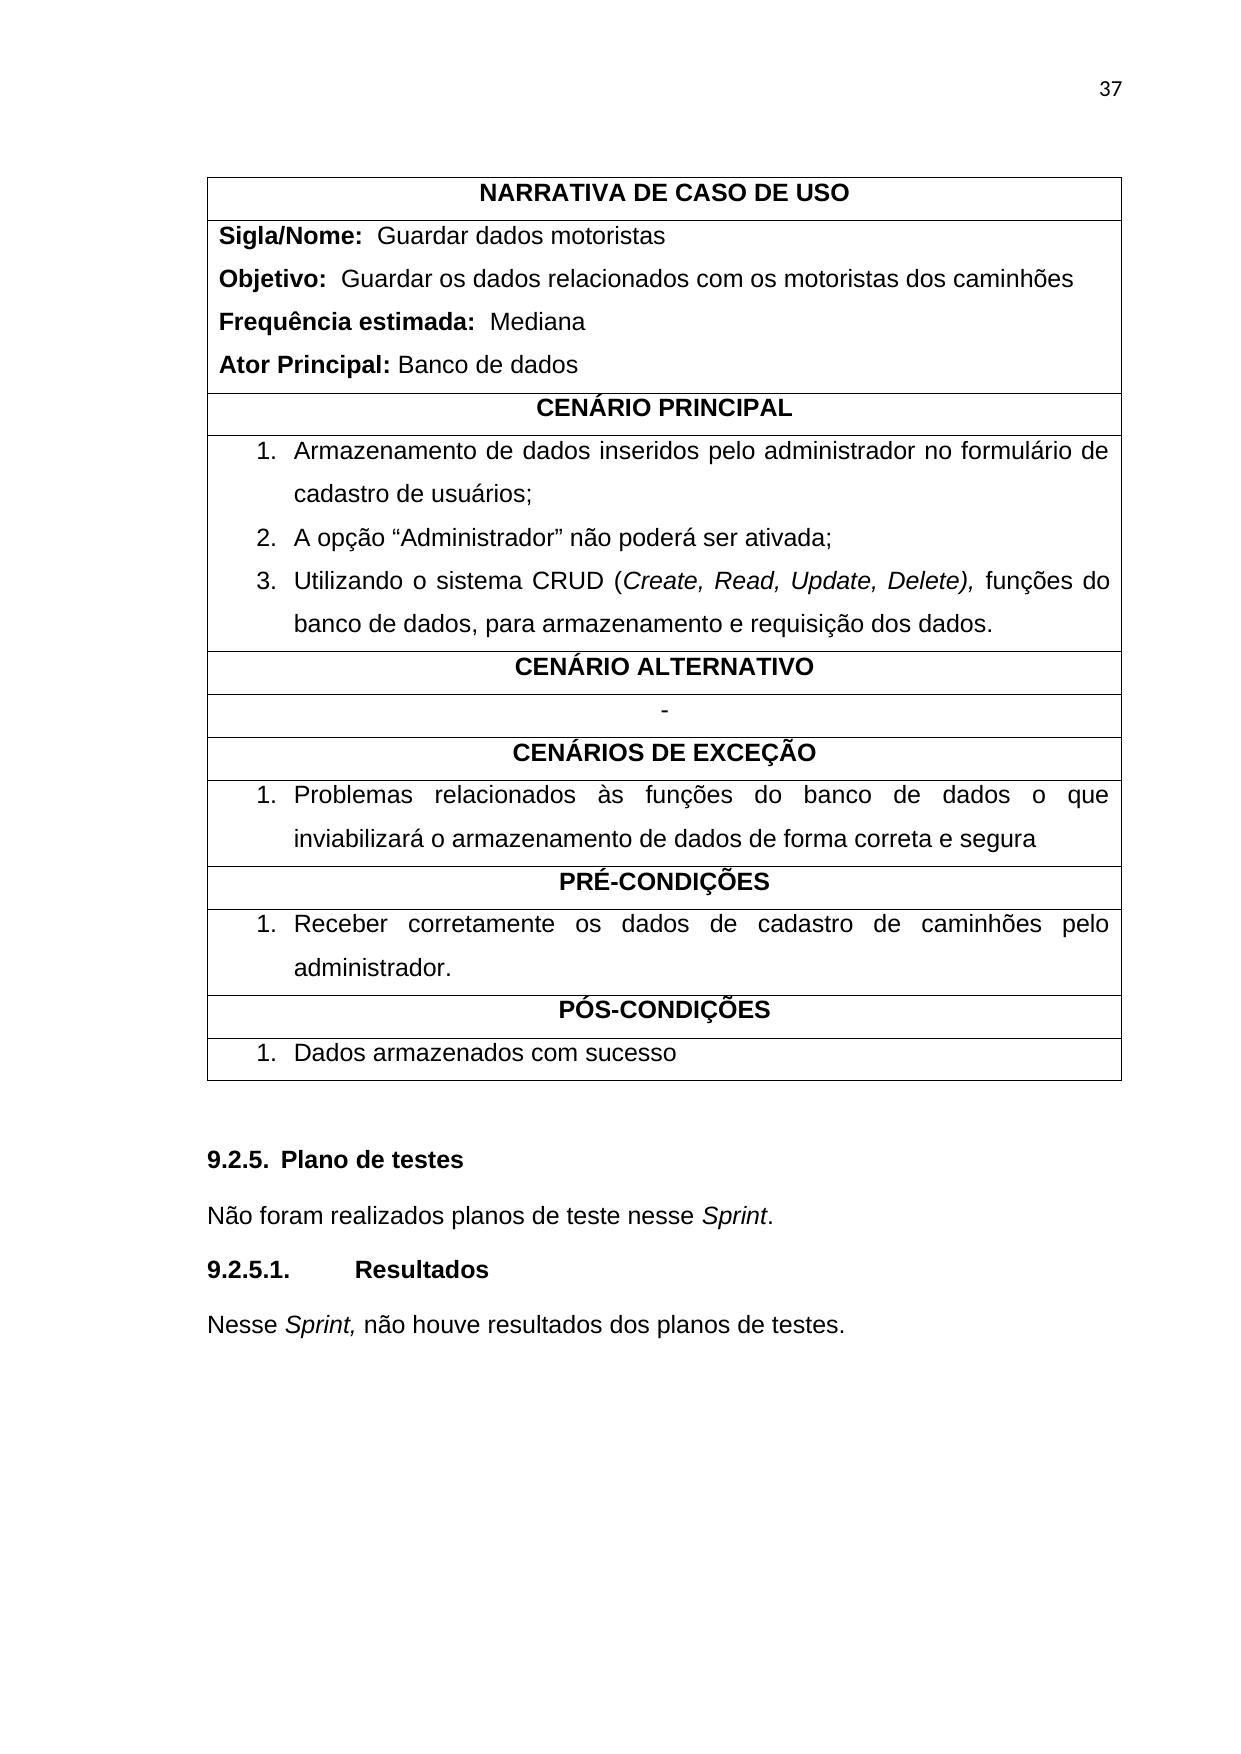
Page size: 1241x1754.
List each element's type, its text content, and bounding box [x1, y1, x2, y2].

table_cell CENÁRIOS DE EXCEÇÃO [208, 738, 1121, 779]
table_cell CENÁRIO PRINCIPAL [208, 394, 1121, 435]
subtitle Resultados [207, 1255, 1122, 1283]
table_header NARRATIVA DE CASO DE USO [208, 178, 1121, 220]
table_cell PÓS-CONDIÇÕES [208, 996, 1121, 1037]
text Não foram realizados planos de teste nesse Sprint. [207, 1201, 1122, 1230]
table_cell Armazenamento de dados inseridos pelo administrador no formulário de cadastro de usuários; A opção “Administrador” não poderá ser ativada; Utilizando o sistema CRUD (Create, Read, Update, Delete), funções do banco de dados, para armazenamento e requisição dos dados. [208, 436, 1121, 651]
table_cell CENÁRIO ALTERNATIVO [208, 652, 1121, 694]
table_cell Receber corretamente os dados de cadastro de caminhões pelo administrador. [208, 910, 1121, 994]
table_cell PRÉ-CONDIÇÕES [208, 867, 1121, 908]
text Nesse Sprint, não houve resultados dos planos de testes. [207, 1310, 1122, 1339]
table_cell Problemas relacionados às funções do banco de dados o que inviabilizará o armazenamento de dados de forma correta e segura [208, 781, 1121, 866]
table_cell Sigla/Nome: Guardar dados motoristas Objetivo: Guardar os dados relacionados com os motoristas dos caminhões Frequência estimada: Mediana Ator Principal: Banco de dados [208, 221, 1121, 392]
table_cell - [208, 695, 1121, 737]
subtitle Plano de testes [207, 1145, 1122, 1174]
table_cell Dados armazenados com sucesso [208, 1039, 1121, 1080]
